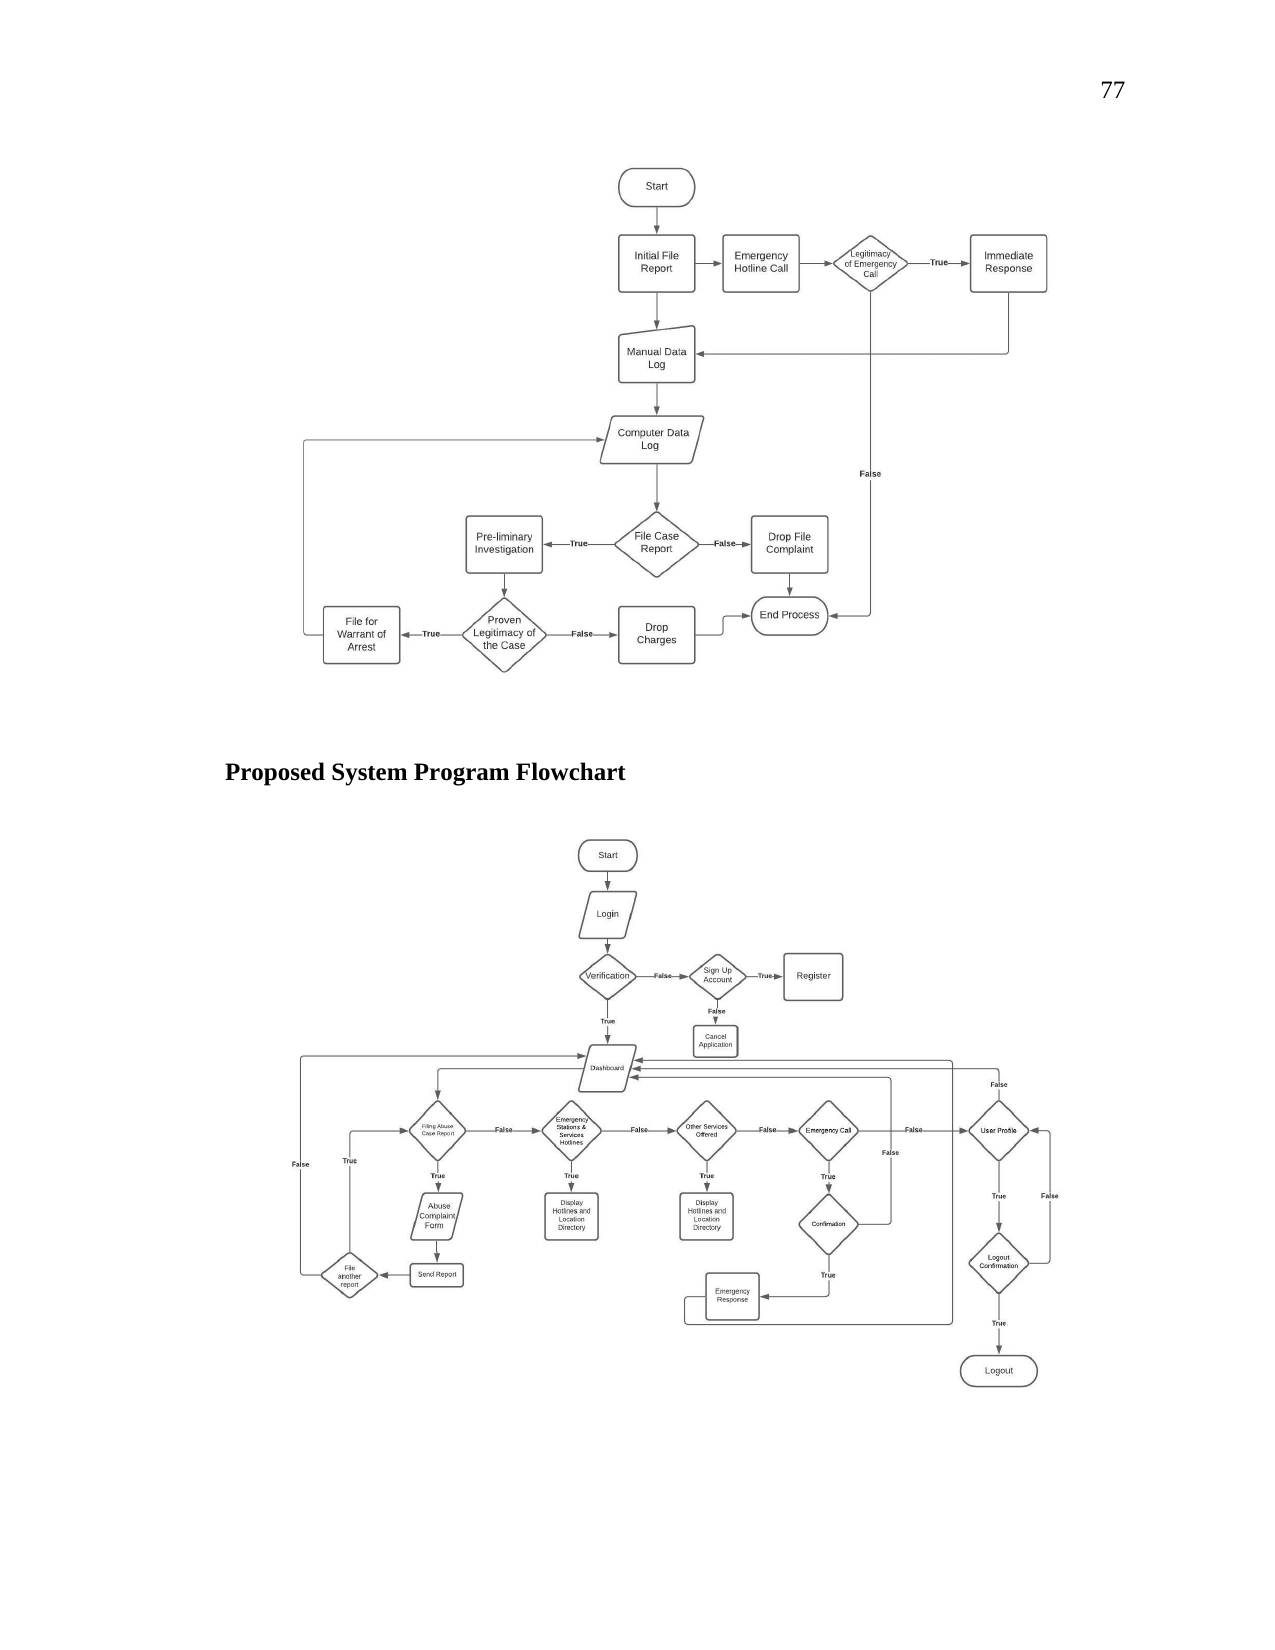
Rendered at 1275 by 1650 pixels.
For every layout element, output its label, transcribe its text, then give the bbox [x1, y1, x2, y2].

text Proposed System Program Flowchart [225, 757, 1125, 785]
picture [271, 820, 1079, 1407]
picture [284, 150, 1066, 692]
